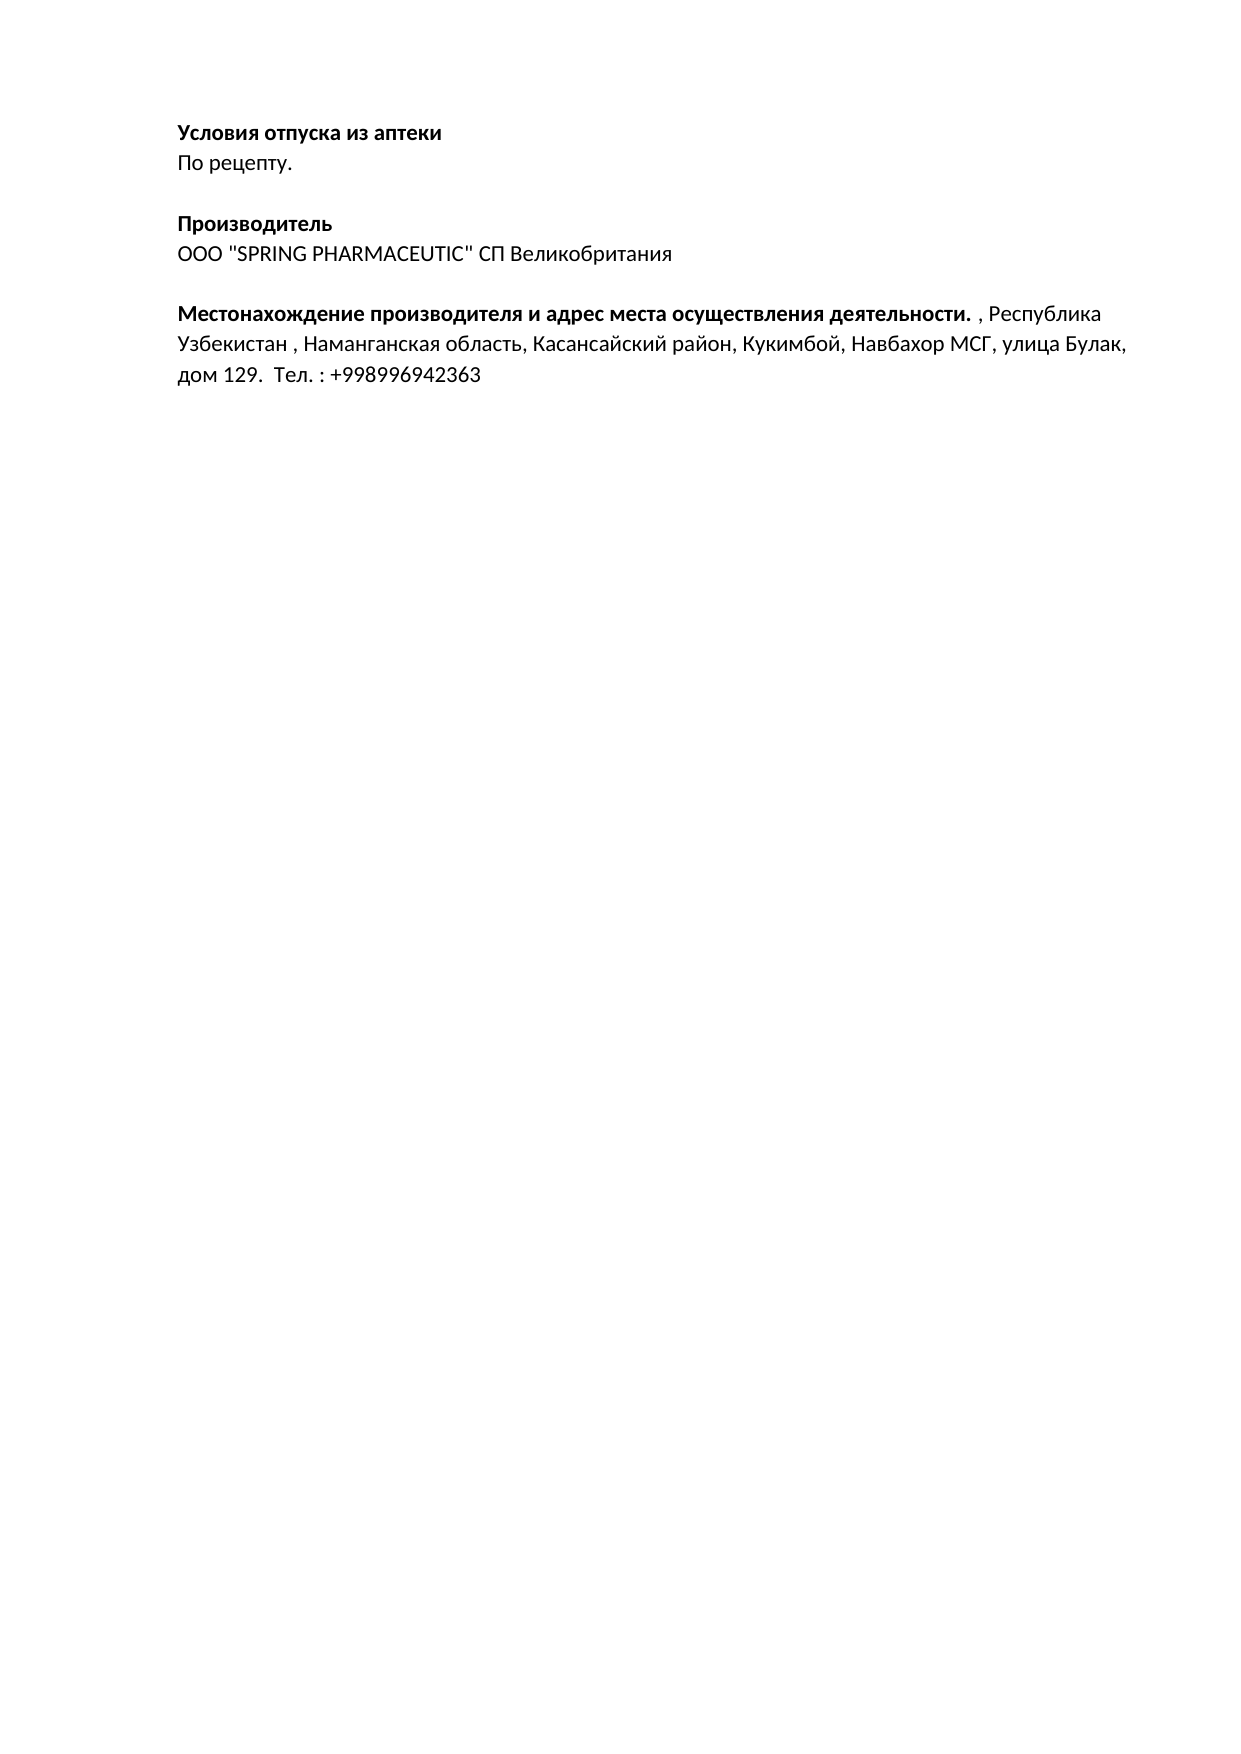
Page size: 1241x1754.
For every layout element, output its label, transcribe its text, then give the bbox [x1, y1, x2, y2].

text Производитель [177, 209, 1152, 237]
text Местонахождение производителя и адрес места осуществления деятельности. , Республика Узбекистан , Наманганская область, Касансайский район, Кукимбой, Навбахор МСГ, улица Булак, дом 129. Тел. : +998996942363 [177, 299, 1152, 388]
text ООО "SPRING PHARMACEUTIC" CП Великобритания [177, 239, 1152, 267]
text По рецепту. [177, 148, 1152, 176]
text Условия отпуска из аптеки [177, 118, 1152, 146]
